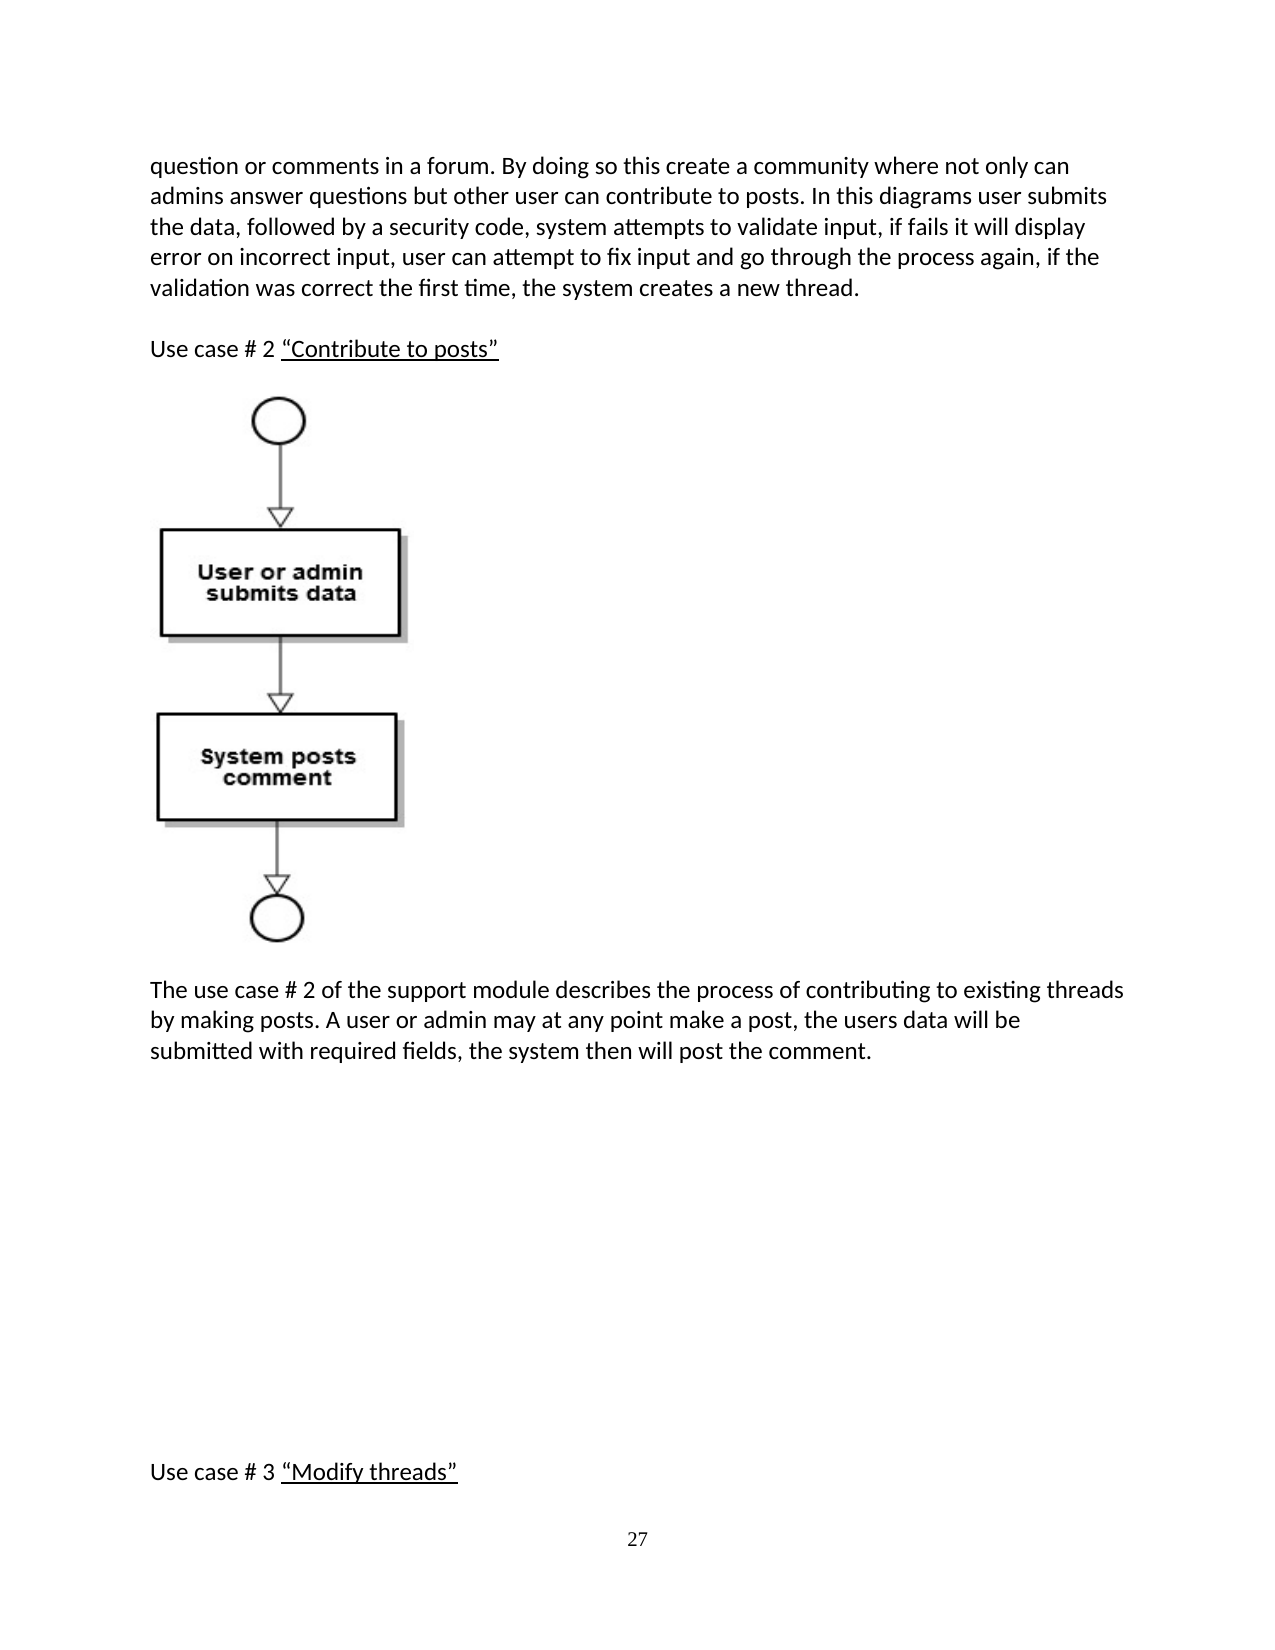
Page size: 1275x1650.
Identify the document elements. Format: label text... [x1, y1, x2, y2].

text Use case # 3 “Modify threads” [150, 1456, 1125, 1486]
text The use case # 2 of the support module describes the process of contributing to existing threads by making posts. A user or admin may at any point make a post, the users data will be submitted with required fields, the system then will post the comment. [150, 974, 1125, 1066]
picture [150, 394, 414, 944]
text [150, 150, 1125, 303]
text Use case # 2 “Contribute to posts” [150, 333, 1125, 364]
